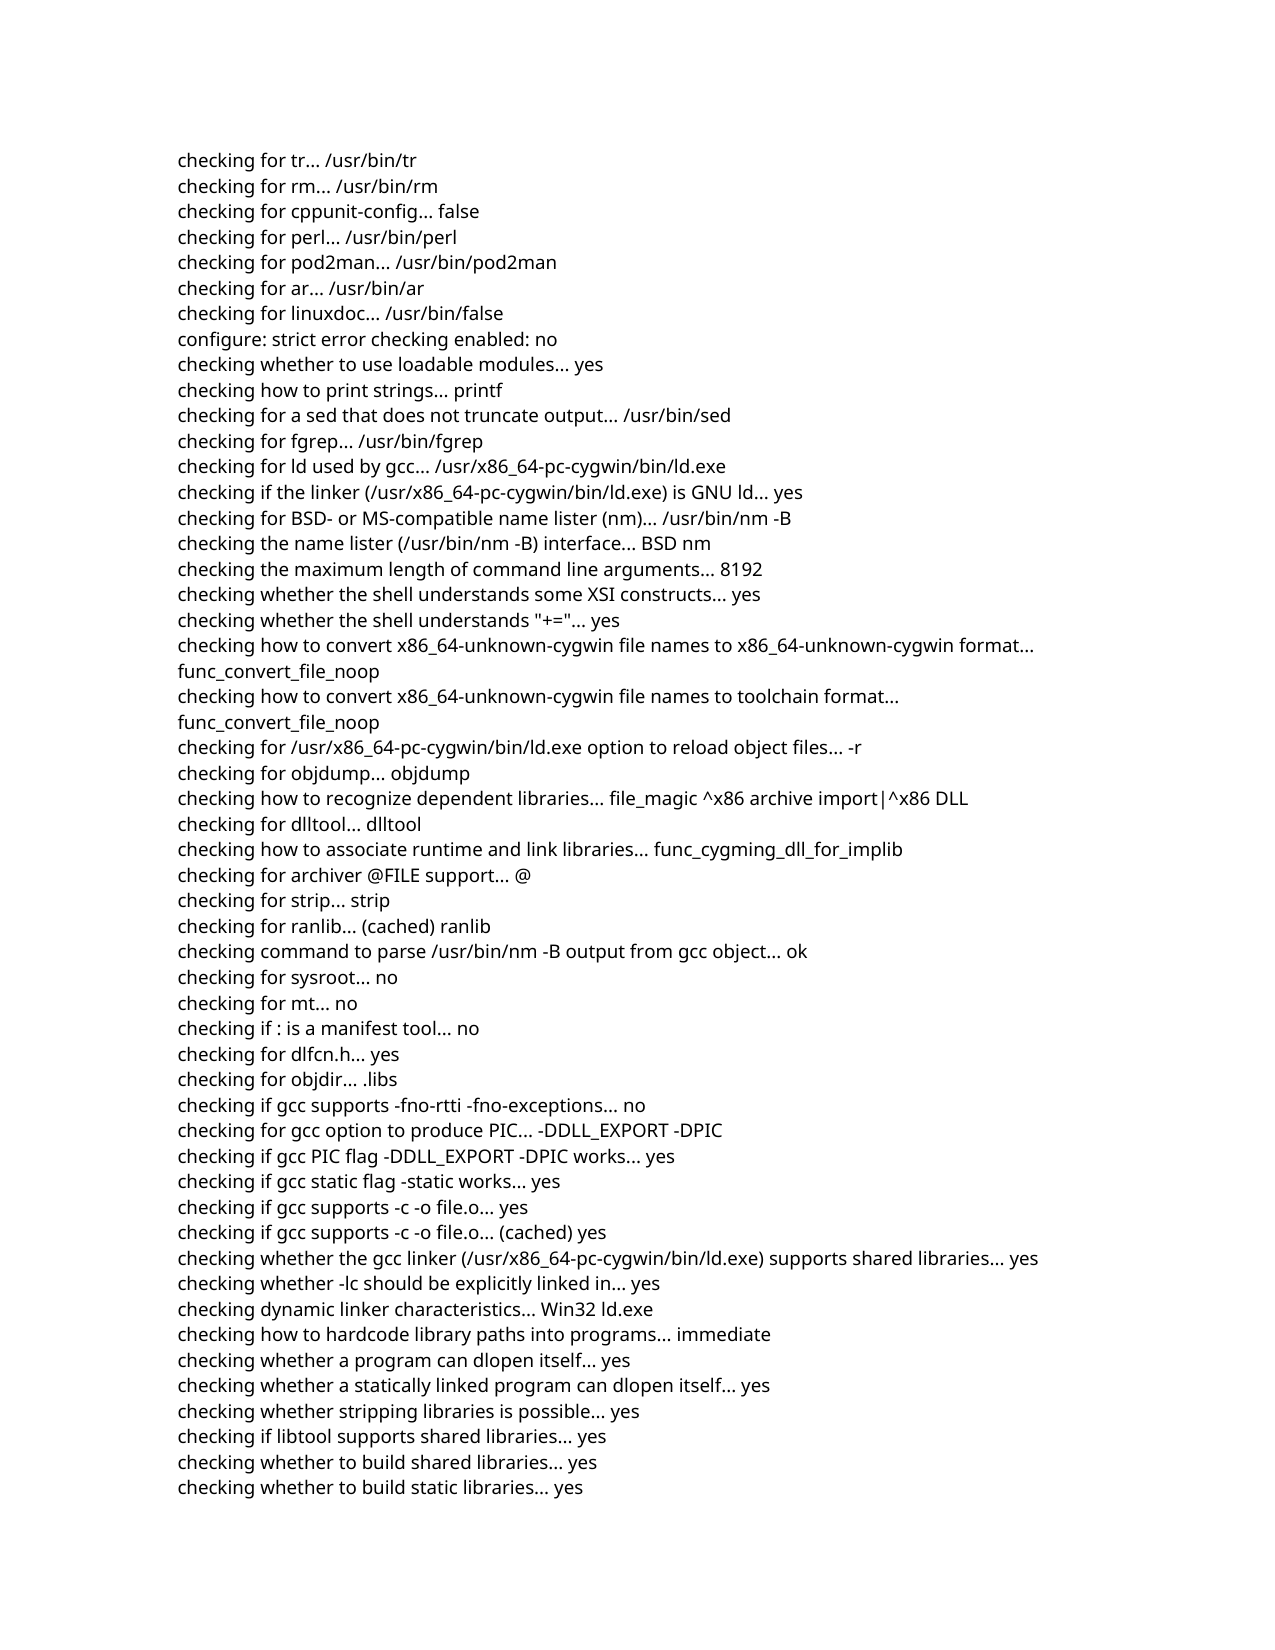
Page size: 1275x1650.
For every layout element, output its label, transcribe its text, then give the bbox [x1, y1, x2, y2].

text checking whether a statically linked program can dlopen itself... yes [177, 1373, 1098, 1398]
text checking whether to build shared libraries... yes [177, 1449, 1098, 1475]
text checking whether a program can dlopen itself... yes [177, 1347, 1098, 1373]
text checking the maximum length of command line arguments... 8192 [177, 556, 1098, 581]
text checking how to recognize dependent libraries... file_magic ^x86 archive import|^x86 DLL [177, 786, 1098, 811]
text checking for cppunit-config... false [177, 199, 1098, 224]
text checking for objdir... .libs [177, 1066, 1098, 1092]
text checking if gcc static flag -static works... yes [177, 1168, 1098, 1194]
text checking whether the shell understands "+="... yes [177, 607, 1098, 632]
text checking whether the gcc linker (/usr/x86_64-pc-cygwin/bin/ld.exe) supports shared libraries... yes [177, 1245, 1098, 1271]
text checking if : is a manifest tool... no [177, 1015, 1098, 1041]
text checking the name lister (/usr/bin/nm -B) interface... BSD nm [177, 530, 1098, 556]
text configure: strict error checking enabled: no [177, 326, 1098, 352]
text checking dynamic linker characteristics... Win32 ld.exe [177, 1296, 1098, 1322]
text checking for sysroot... no [177, 964, 1098, 990]
text checking for ar... /usr/bin/ar [177, 275, 1098, 301]
text checking for perl... /usr/bin/perl [177, 224, 1098, 250]
text checking whether to build static libraries... yes [177, 1475, 1098, 1500]
text checking for objdump... objdump [177, 760, 1098, 786]
text checking if libtool supports shared libraries... yes [177, 1424, 1098, 1449]
text checking if gcc supports -c -o file.o... (cached) yes [177, 1219, 1098, 1245]
text checking how to hardcode library paths into programs... immediate [177, 1322, 1098, 1347]
text checking how to associate runtime and link libraries... func_cygming_dll_for_implib [177, 837, 1098, 862]
text checking if the linker (/usr/x86_64-pc-cygwin/bin/ld.exe) is GNU ld... yes [177, 479, 1098, 505]
text checking for ranlib... (cached) ranlib [177, 913, 1098, 939]
text checking for strip... strip [177, 888, 1098, 913]
text checking for /usr/x86_64-pc-cygwin/bin/ld.exe option to reload object files... -r [177, 734, 1098, 760]
text checking if gcc PIC flag -DDLL_EXPORT -DPIC works... yes [177, 1143, 1098, 1168]
text checking how to convert x86_64-unknown-cygwin file names to x86_64-unknown-cygwin format... func_convert_file_noop [177, 632, 1098, 683]
text checking whether -lc should be explicitly linked in... yes [177, 1271, 1098, 1296]
text checking for pod2man... /usr/bin/pod2man [177, 250, 1098, 275]
text checking for linuxdoc... /usr/bin/false [177, 301, 1098, 326]
text checking if gcc supports -c -o file.o... yes [177, 1194, 1098, 1219]
text checking for rm... /usr/bin/rm [177, 173, 1098, 199]
text checking for gcc option to produce PIC... -DDLL_EXPORT -DPIC [177, 1117, 1098, 1143]
text checking whether to use loadable modules... yes [177, 352, 1098, 377]
text checking for mt... no [177, 990, 1098, 1015]
text checking how to print strings... printf [177, 377, 1098, 403]
text checking for tr... /usr/bin/tr [177, 148, 1098, 173]
text checking if gcc supports -fno-rtti -fno-exceptions... no [177, 1092, 1098, 1117]
text checking for dlltool... dlltool [177, 811, 1098, 837]
text checking for dlfcn.h... yes [177, 1041, 1098, 1066]
text checking for fgrep... /usr/bin/fgrep [177, 428, 1098, 454]
text checking whether the shell understands some XSI constructs... yes [177, 581, 1098, 607]
text checking for archiver @FILE support... @ [177, 862, 1098, 888]
text checking for ld used by gcc... /usr/x86_64-pc-cygwin/bin/ld.exe [177, 454, 1098, 479]
text checking command to parse /usr/bin/nm -B output from gcc object... ok [177, 939, 1098, 964]
text checking for BSD- or MS-compatible name lister (nm)... /usr/bin/nm -B [177, 505, 1098, 530]
text checking how to convert x86_64-unknown-cygwin file names to toolchain format... func_convert_file_noop [177, 683, 1098, 734]
text checking for a sed that does not truncate output... /usr/bin/sed [177, 403, 1098, 428]
text checking whether stripping libraries is possible... yes [177, 1398, 1098, 1424]
